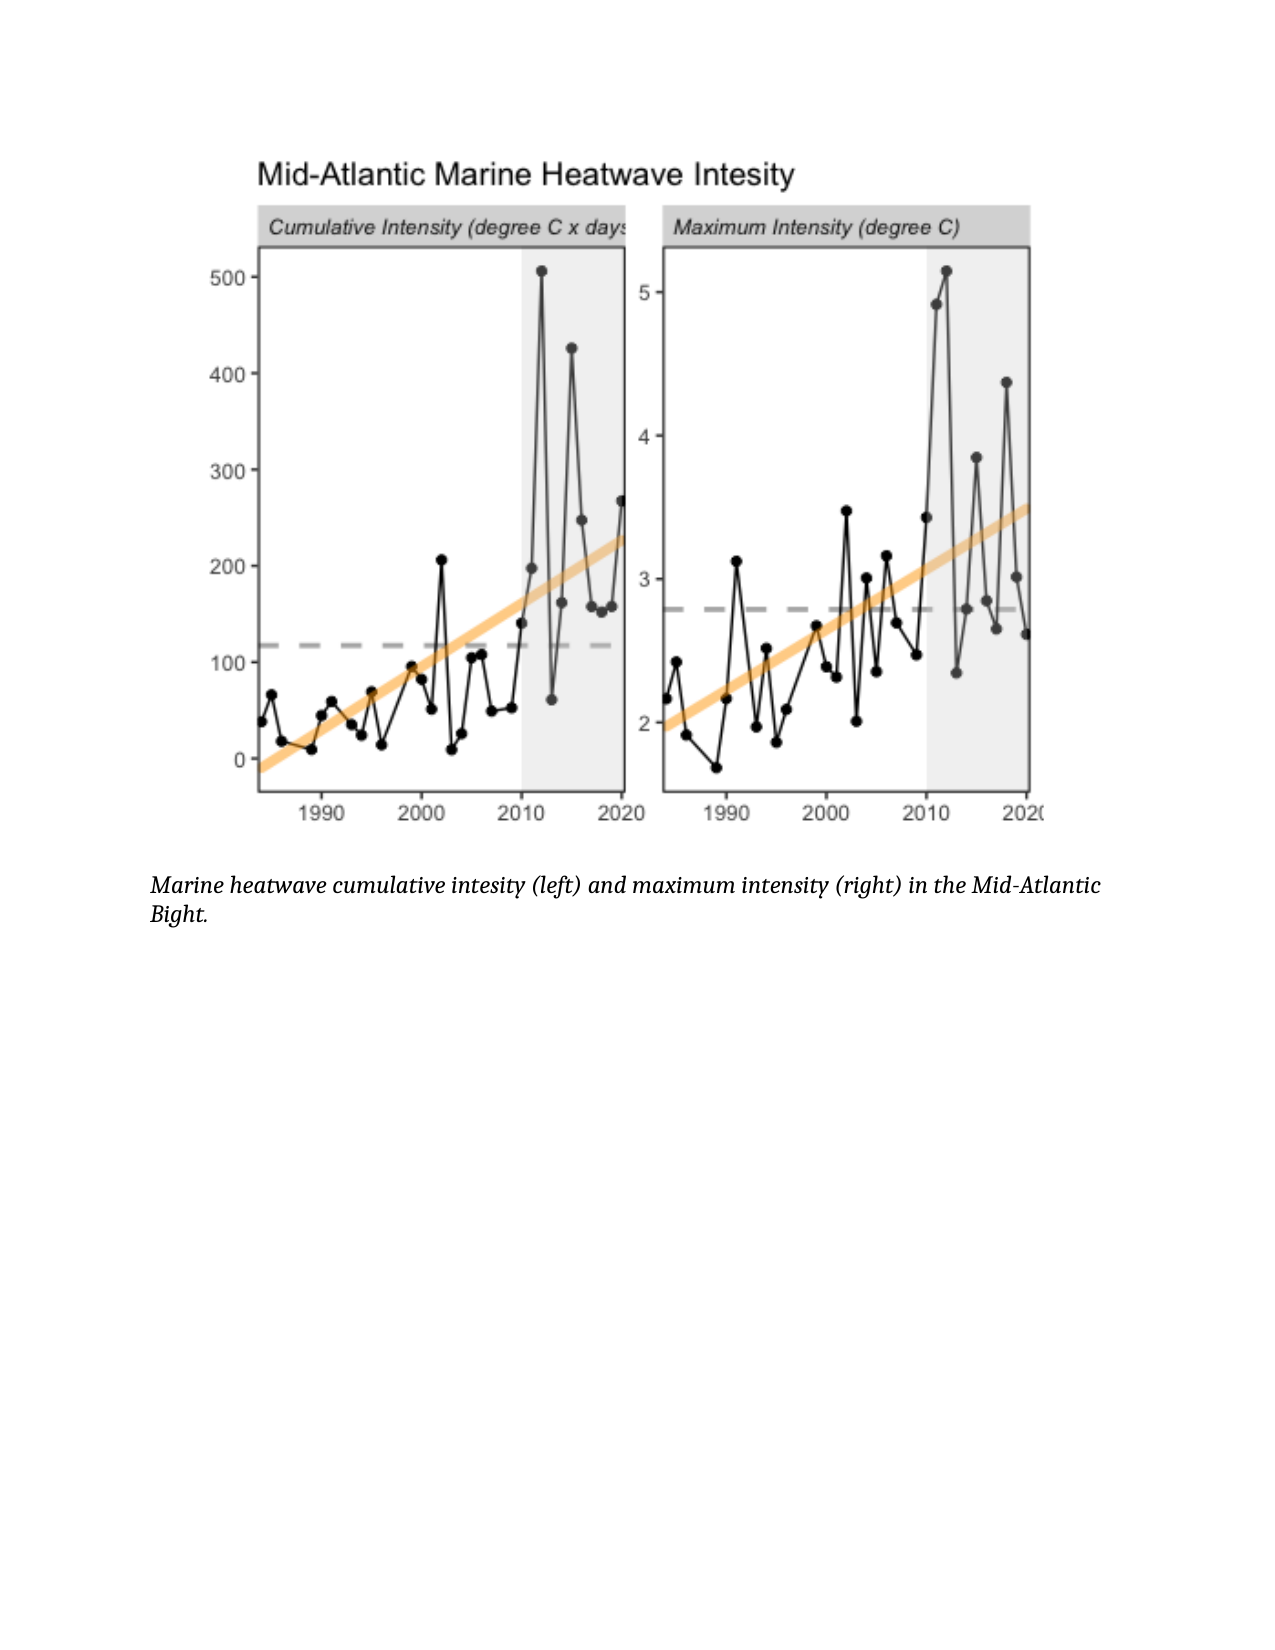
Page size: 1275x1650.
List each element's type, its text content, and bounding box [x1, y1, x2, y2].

picture [168, 150, 1044, 850]
text Marine heatwave cumulative intesity (left) and maximum intensity (right) in the Mid-Atlantic Bight. [150, 871, 1125, 928]
